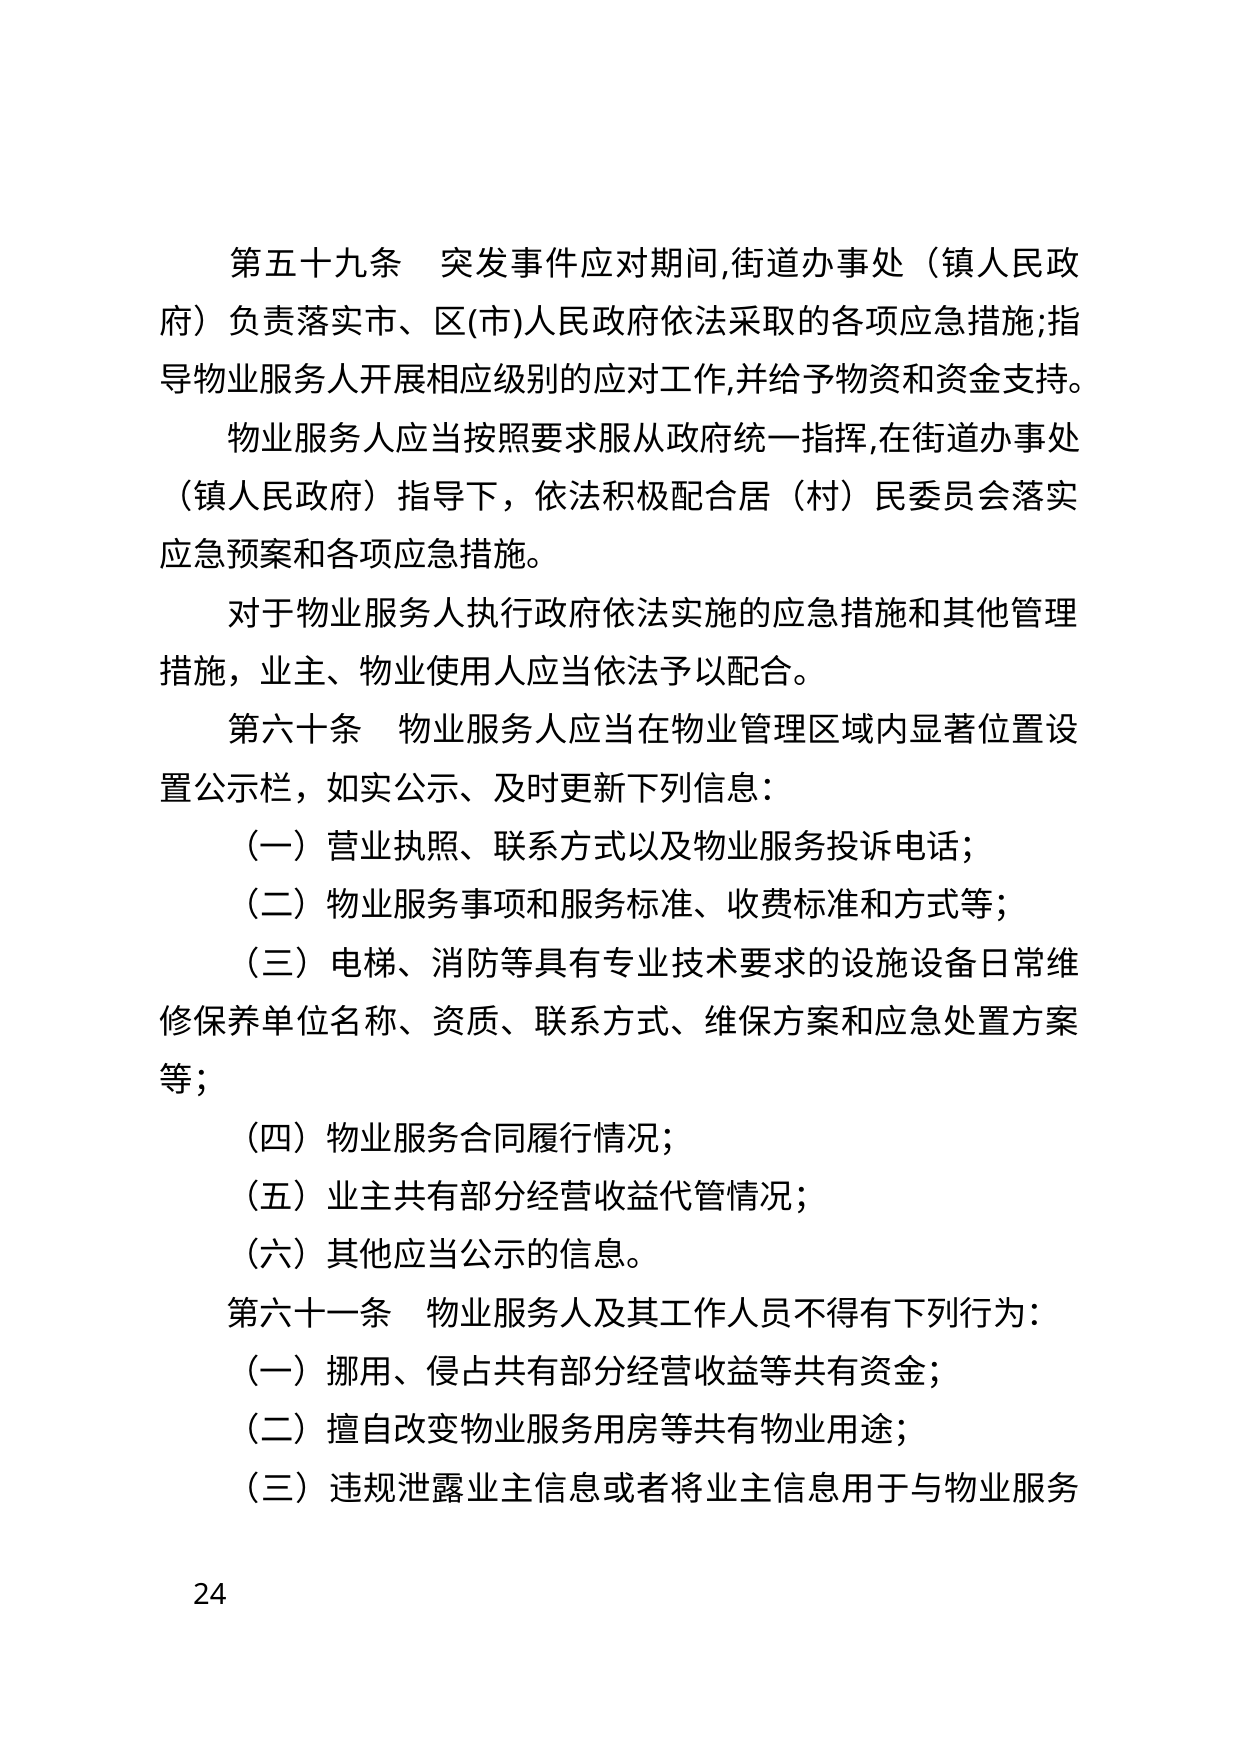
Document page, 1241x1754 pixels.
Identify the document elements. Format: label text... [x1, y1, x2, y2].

text 第六十条 物业服务人应当在物业管理区域内显著位置设置公示栏，如实公示、及时更新下列信息： [159, 695, 1081, 812]
text （四）物业服务合同履行情况； [159, 1103, 1081, 1162]
text （六）其他应当公示的信息。 [159, 1220, 1081, 1278]
text （一）挪用、侵占共有部分经营收益等共有资金； [159, 1337, 1081, 1395]
text 物业服务人应当按照要求服从政府统一指挥,在街道办事处（镇人民政府）指导下，依法积极配合居（村）民委员会落实应急预案和各项应急措施。 [159, 403, 1081, 578]
text 对于物业服务人执行政府依法实施的应急措施和其他管理措施，业主、物业使用人应当依法予以配合。 [159, 578, 1081, 695]
text （二）物业服务事项和服务标准、收费标准和方式等； [159, 870, 1081, 928]
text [159, 1453, 1081, 1512]
text （一）营业执照、联系方式以及物业服务投诉电话； [159, 812, 1081, 870]
text （三）电梯、消防等具有专业技术要求的设施设备日常维修保养单位名称、资质、联系方式、维保方案和应急处置方案等； [159, 928, 1081, 1103]
text （二）擅自改变物业服务用房等共有物业用途； [159, 1395, 1081, 1453]
text （五）业主共有部分经营收益代管情况； [159, 1162, 1081, 1220]
text 第六十一条 物业服务人及其工作人员不得有下列行为： [159, 1278, 1081, 1337]
text 第五十九条 突发事件应对期间,街道办事处（镇人民政府）负责落实市、区(市)人民政府依法采取的各项应急措施;指导物业服务人开展相应级别的应对工作,并给予物资和资金支持。 [159, 228, 1081, 403]
